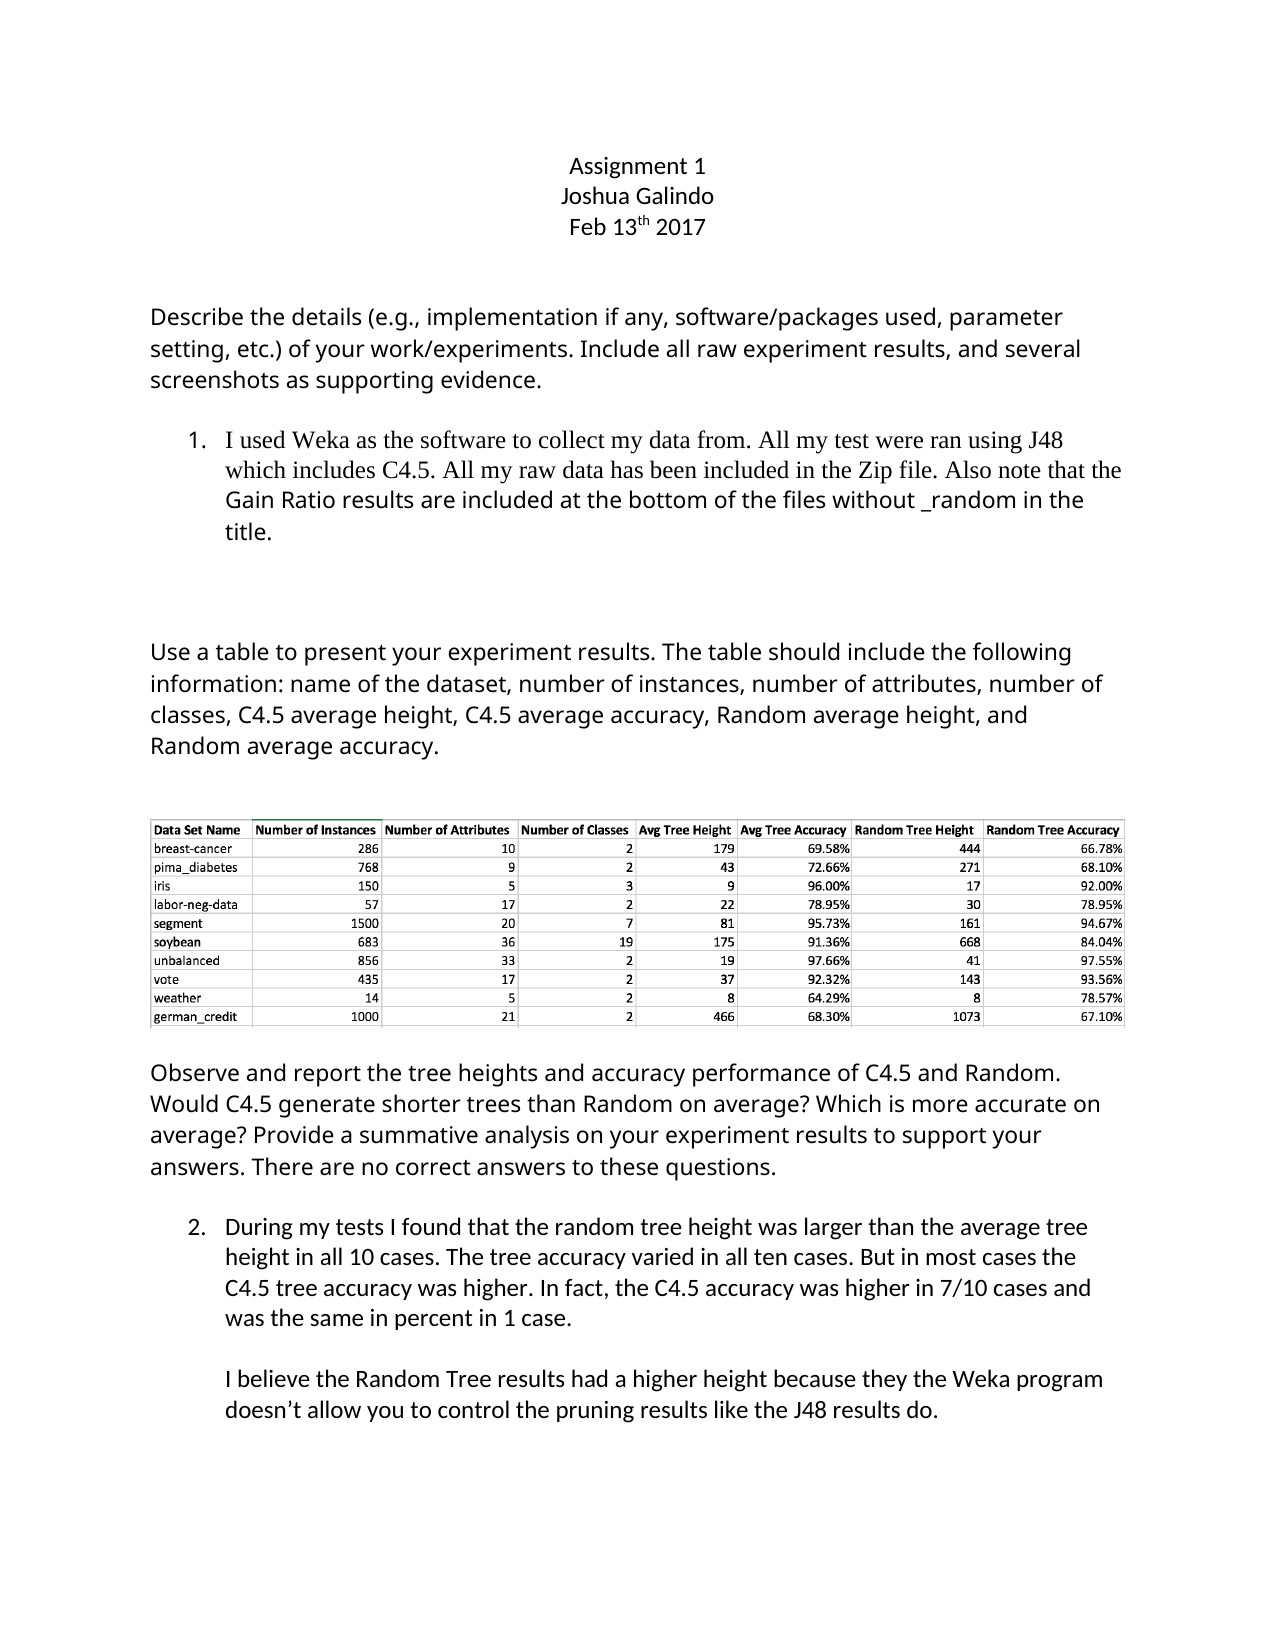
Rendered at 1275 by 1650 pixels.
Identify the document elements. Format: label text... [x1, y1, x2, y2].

text Observe and report the tree heights and accuracy performance of C4.5 and Random. Would C4.5 generate shorter trees than Random on average? Which is more accurate on average? Provide a summative analysis on your experiment results to support your answers. There are no correct answers to these questions. [150, 1057, 1125, 1182]
text Joshua Galindo [150, 181, 1125, 211]
text Use a table to present your experiment results. The table should include the following information: name of the dataset, number of instances, number of attributes, number of classes, C4.5 average height, C4.5 average accuracy, Random average height, and Random average accuracy. [150, 636, 1125, 761]
picture [150, 819, 1125, 1028]
text Assignment 1 [150, 150, 1125, 181]
list I used Weka as the software to collect my data from. All my test were ran using J48 which includes C4.5. All my raw data has been included in the Zip file. Also note that the Gain Ratio results are included at the bottom of the files without _random in the title. [187, 424, 1125, 547]
text Describe the details (e.g., implementation if any, software/packages used, parameter setting, etc.) of your work/experiments. Include all raw experiment results, and several screenshots as supporting evidence. [150, 301, 1125, 395]
list During my tests I found that the random tree height was larger than the average tree height in all 10 cases. The tree accuracy varied in all ten cases. But in most cases the C4.5 tree accuracy was higher. In fact, the C4.5 accuracy was higher in 7/10 cases and was the same in percent in 1 case. [187, 1211, 1125, 1333]
text I believe the Random Tree results had a higher height because they the Weka program doesn’t allow you to control the pruning results like the J48 results do. [225, 1364, 1125, 1425]
text Feb 13th 2017 [150, 211, 1125, 242]
